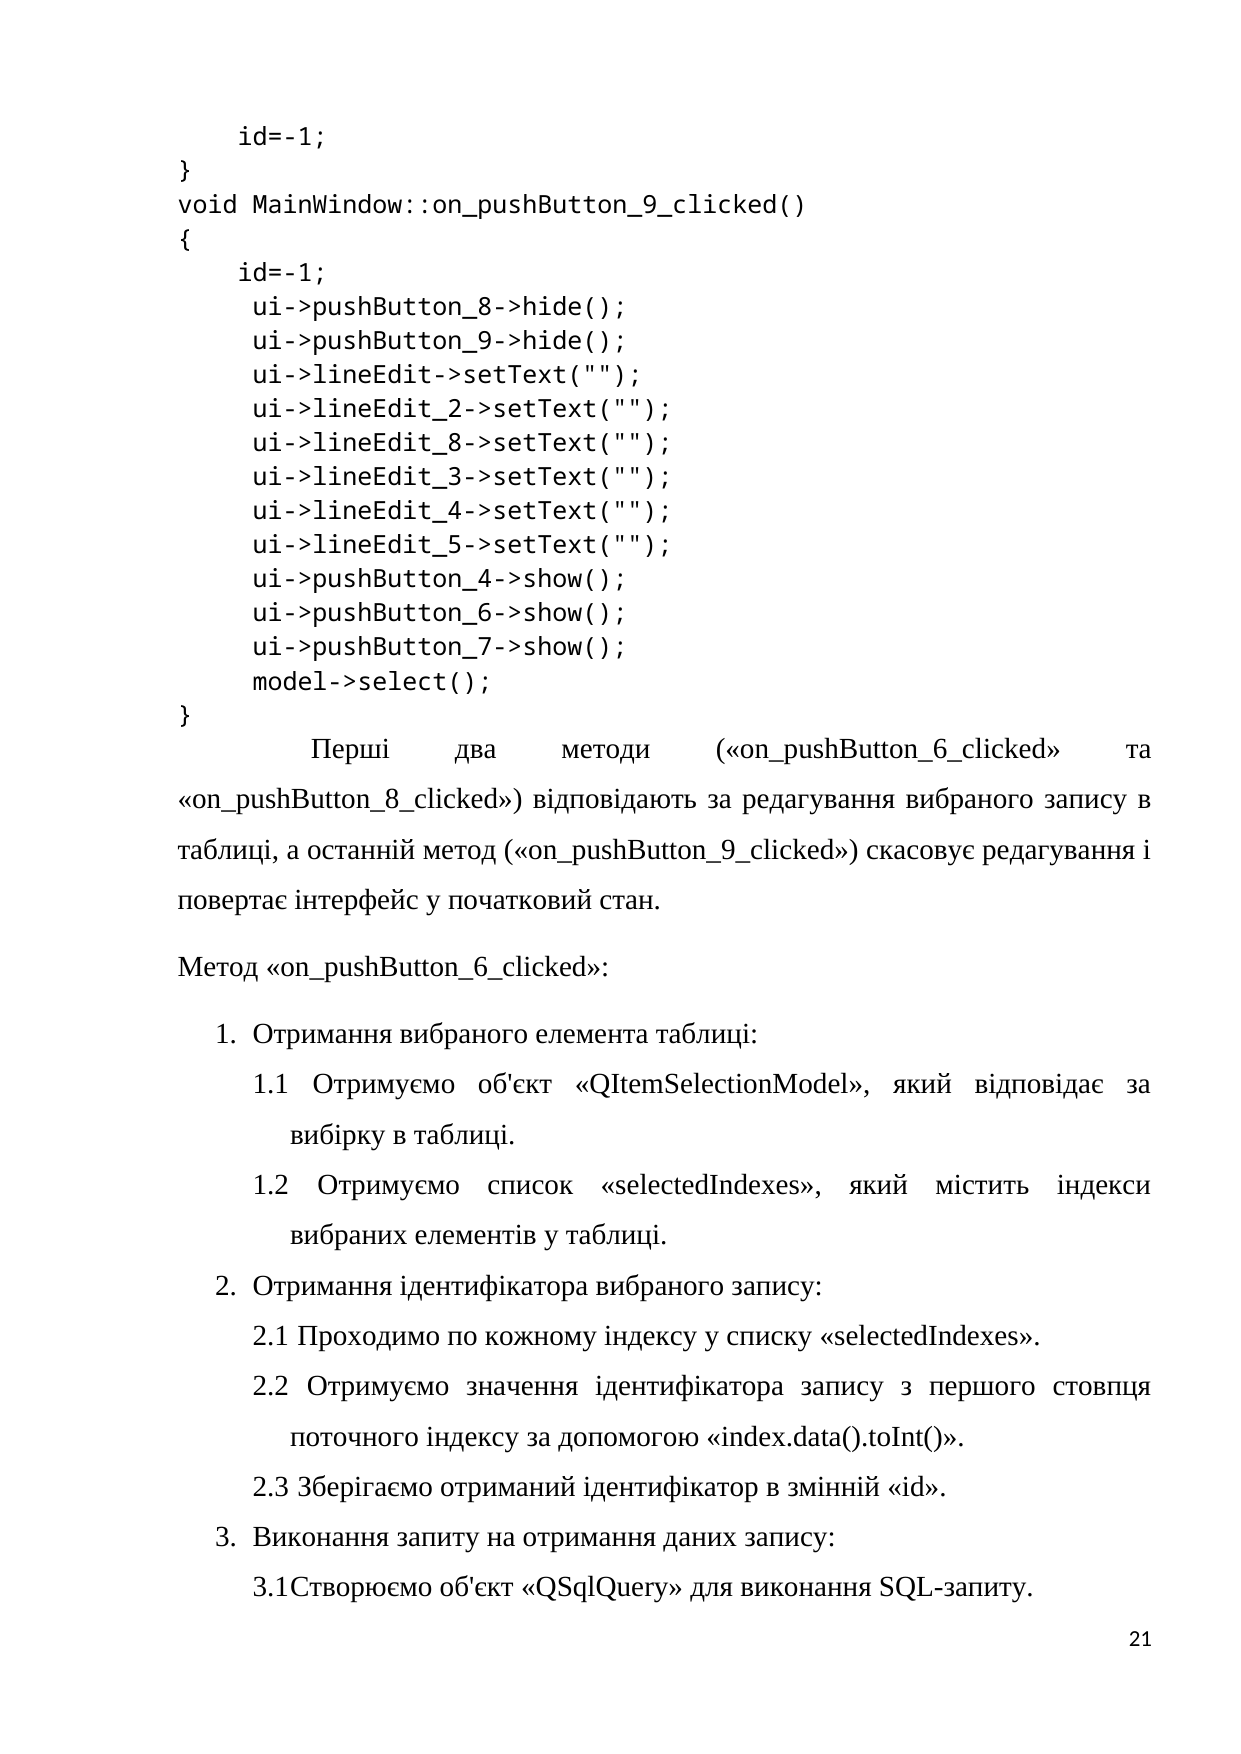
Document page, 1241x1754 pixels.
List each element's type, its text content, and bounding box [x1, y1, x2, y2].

list Отримуємо об'єкт «QItemSelectionModel», який відповідає за вибірку в таблиці. [252, 1066, 1152, 1150]
text id=-1; [177, 254, 1152, 288]
text ui->pushButton_8->hide(); [177, 288, 1152, 322]
text ui->pushButton_9->hide(); [177, 322, 1152, 357]
text id=-1; [177, 118, 1152, 152]
text void MainWindow::on_pushButton_9_clicked() [177, 186, 1152, 220]
text ui->lineEdit_8->setText(""); [177, 425, 1152, 459]
text ui->pushButton_7->show(); [177, 629, 1152, 663]
text ui->lineEdit_4->setText(""); [177, 493, 1152, 527]
list Виконання запиту на отримання даних запису: [215, 1519, 1152, 1553]
text Перші два методи («on_pushButton_6_clicked» та «on_pushButton_8_clicked») відповідають за редагування вибраного запису в таблиці, а останній метод («on_pushButton_9_clicked») скасовує редагування і повертає інтерфейс у початковий стан. [177, 731, 1152, 916]
list Проходимо по кожному індексу у списку «selectedIndexes». [252, 1318, 1152, 1352]
text } [177, 697, 1152, 731]
list Отримуємо значення ідентифікатора запису з першого стовпця поточного індексу за допомогою «index.data().toInt()». [252, 1368, 1152, 1452]
text ui->lineEdit->setText(""); [177, 357, 1152, 391]
text { [177, 220, 1152, 254]
list Отримання ідентифікатора вибраного запису: [215, 1268, 1152, 1301]
text } [177, 152, 1152, 186]
list Отримуємо список «selectedIndexes», який містить індекси вибраних елементів у таблиці. [252, 1167, 1152, 1251]
text ui->lineEdit_5->setText(""); [177, 527, 1152, 561]
text ui->pushButton_6->show(); [177, 595, 1152, 629]
text ui->lineEdit_2->setText(""); [177, 391, 1152, 425]
text Метод «on_pushButton_6_clicked»: [177, 949, 1152, 983]
text ui->lineEdit_3->setText(""); [177, 459, 1152, 493]
text model->select(); [177, 663, 1152, 697]
list Створюємо об'єкт «QSqlQuery» для виконання SQL-запиту. [252, 1569, 1152, 1603]
list Зберігаємо отриманий ідентифікатор в змінній «id». [252, 1469, 1152, 1502]
list Отримання вибраного елемента таблиці: [215, 1016, 1152, 1050]
text ui->pushButton_4->show(); [177, 561, 1152, 595]
